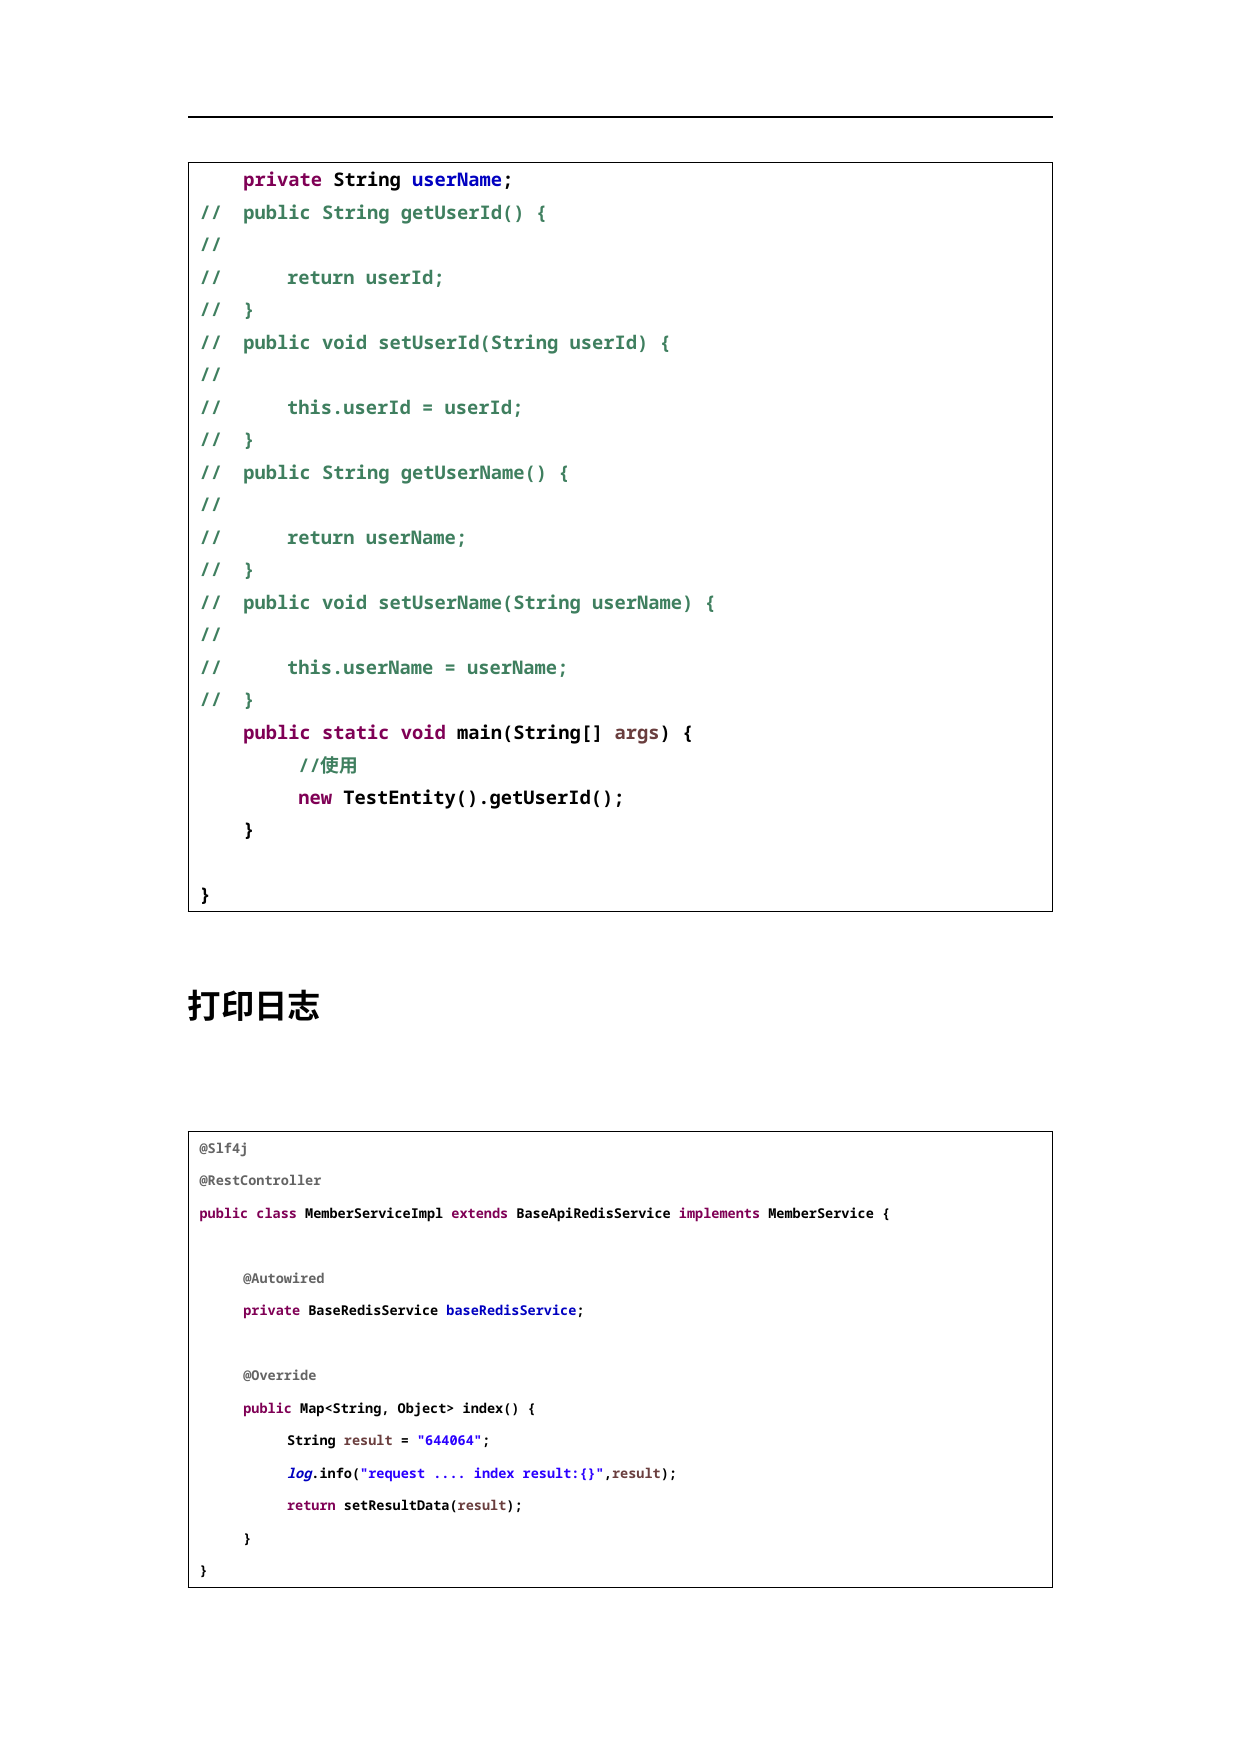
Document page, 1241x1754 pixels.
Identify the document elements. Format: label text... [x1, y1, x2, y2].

subtitle 打印日志 [187, 971, 1053, 1036]
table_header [189, 163, 1052, 911]
table_header @Slf4j @RestController public class MemberServiceImpl extends BaseApiRedisService implements MemberService { @Autowired private BaseRedisService baseRedisService; @Override public Map<String, Object> index() { String result = "644064"; log.info("request .... index result:{}",result); return setResultData(result); } } [189, 1132, 1052, 1587]
